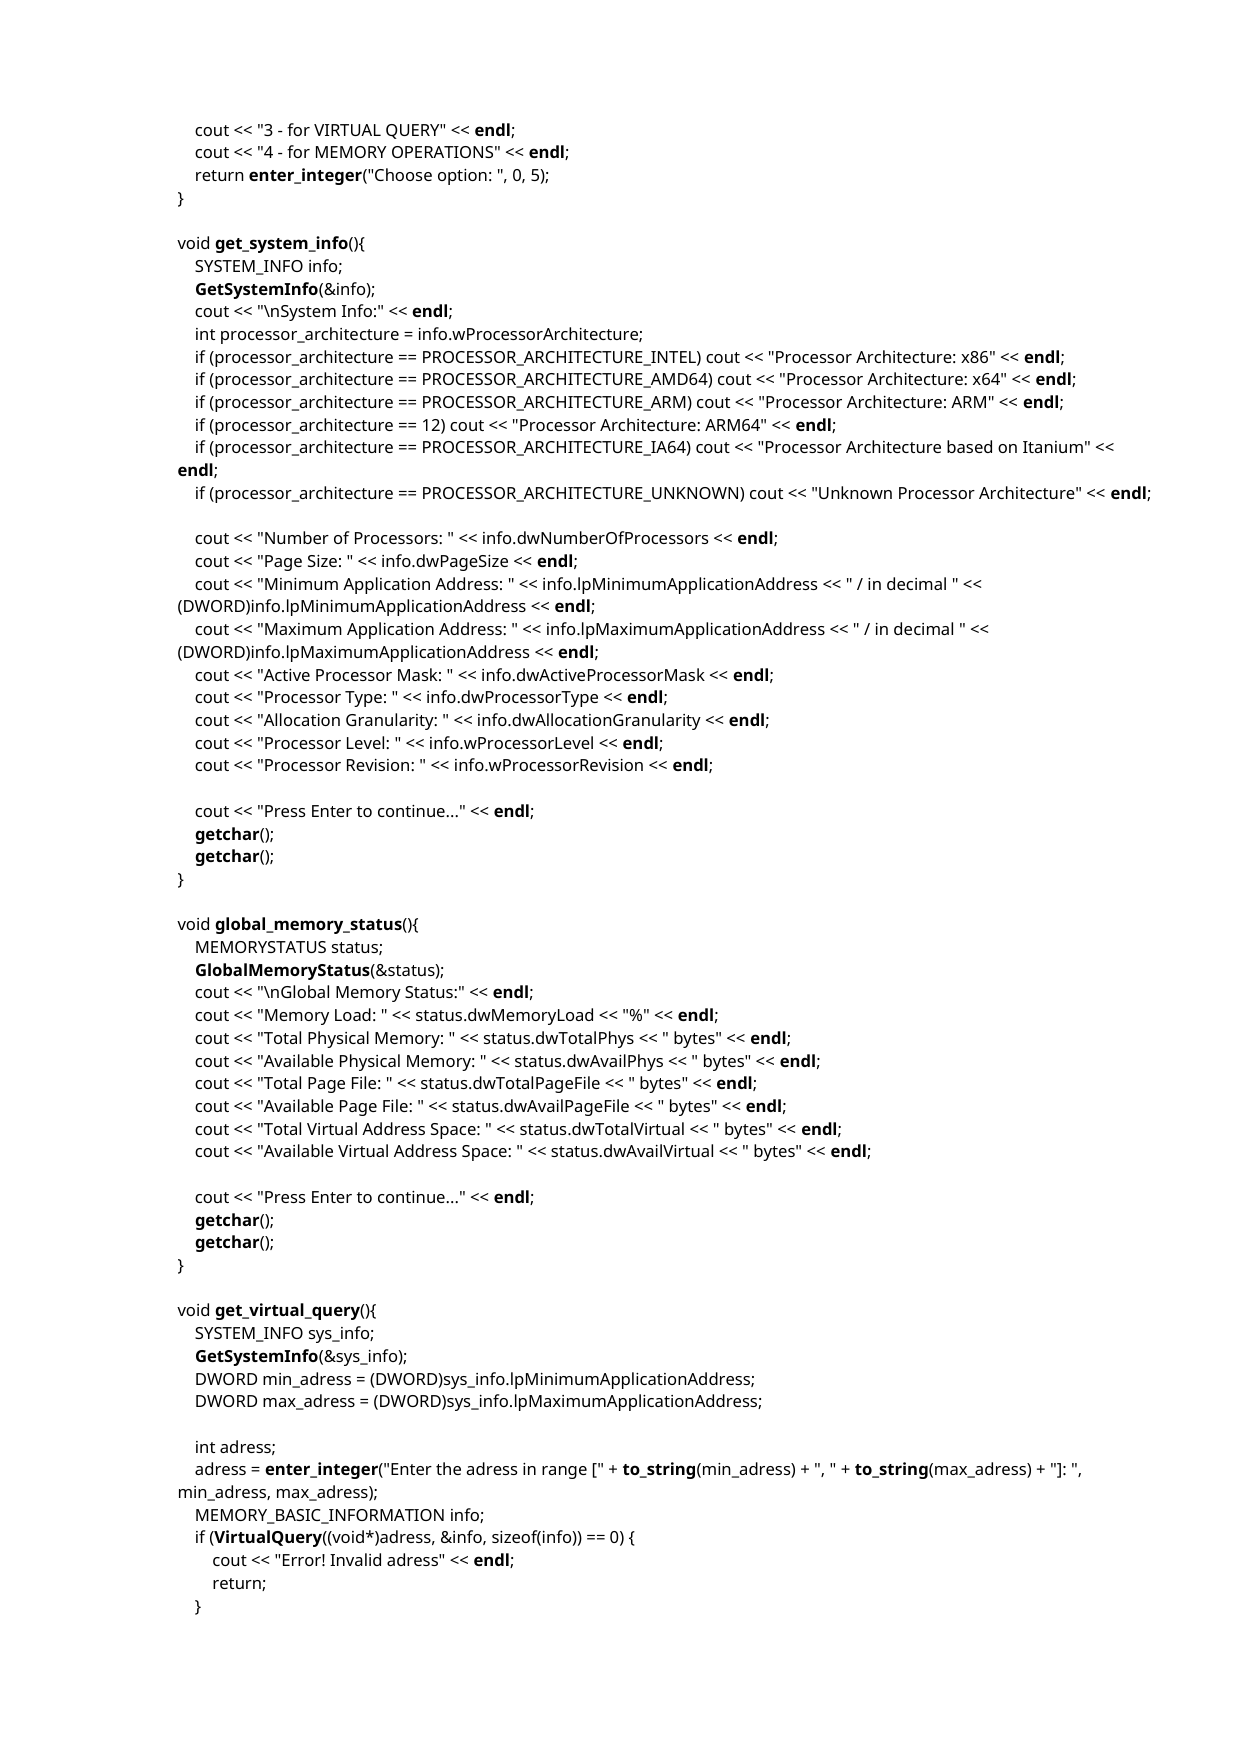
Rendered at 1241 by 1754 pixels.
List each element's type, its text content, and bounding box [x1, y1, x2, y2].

text cout << "Processor Level: " << info.wProcessorLevel << endl; [177, 731, 1152, 754]
text cout << "Available Page File: " << status.dwAvailPageFile << " bytes" << endl; [177, 1094, 1152, 1117]
text GetSystemInfo(&info); [177, 277, 1152, 300]
text cout << "Maximum Application Address: " << info.lpMaximumApplicationAddress << " / in decimal " << (DWORD)info.lpMaximumApplicationAddress << endl; [177, 618, 1152, 663]
text cout << "Available Physical Memory: " << status.dwAvailPhys << " bytes" << endl; [177, 1049, 1152, 1072]
text cout << "Processor Revision: " << info.wProcessorRevision << endl; [177, 754, 1152, 777]
text GetSystemInfo(&sys_info); [177, 1344, 1152, 1367]
text if (processor_architecture == PROCESSOR_ARCHITECTURE_UNKNOWN) cout << "Unknown Processor Architecture" << endl; [177, 481, 1152, 504]
text } [177, 1253, 1152, 1276]
text cout << "Minimum Application Address: " << info.lpMinimumApplicationAddress << " / in decimal " << (DWORD)info.lpMinimumApplicationAddress << endl; [177, 572, 1152, 618]
text cout << "3 - for VIRTUAL QUERY" << endl; [177, 118, 1152, 141]
text cout << "Available Virtual Address Space: " << status.dwAvailVirtual << " bytes" << endl; [177, 1140, 1152, 1163]
text getchar(); [177, 1208, 1152, 1231]
text cout << "\nGlobal Memory Status:" << endl; [177, 981, 1152, 1004]
text cout << "Number of Processors: " << info.dwNumberOfProcessors << endl; [177, 527, 1152, 549]
text cout << "4 - for MEMORY OPERATIONS" << endl; [177, 141, 1152, 163]
text cout << "Total Physical Memory: " << status.dwTotalPhys << " bytes" << endl; [177, 1026, 1152, 1049]
text cout << "Active Processor Mask: " << info.dwActiveProcessorMask << endl; [177, 663, 1152, 686]
text cout << "Press Enter to continue..." << endl; [177, 1185, 1152, 1208]
text void global_memory_status(){ [177, 913, 1152, 936]
text DWORD min_adress = (DWORD)sys_info.lpMinimumApplicationAddress; [177, 1367, 1152, 1390]
text return enter_integer("Choose option: ", 0, 5); [177, 163, 1152, 186]
text } [177, 867, 1152, 890]
text SYSTEM_INFO info; [177, 254, 1152, 277]
text int adress; [177, 1435, 1152, 1458]
text return; [177, 1571, 1152, 1594]
text MEMORYSTATUS status; [177, 936, 1152, 958]
text DWORD max_adress = (DWORD)sys_info.lpMaximumApplicationAddress; [177, 1390, 1152, 1412]
text if (processor_architecture == PROCESSOR_ARCHITECTURE_IA64) cout << "Processor Architecture based on Itanium" << endl; [177, 436, 1152, 481]
text if (processor_architecture == 12) cout << "Processor Architecture: ARM64" << endl; [177, 413, 1152, 436]
text } [177, 186, 1152, 209]
text MEMORY_BASIC_INFORMATION info; [177, 1503, 1152, 1526]
text void get_system_info(){ [177, 232, 1152, 254]
text cout << "Error! Invalid adress" << endl; [177, 1549, 1152, 1571]
text cout << "Press Enter to continue..." << endl; [177, 799, 1152, 822]
text getchar(); [177, 822, 1152, 845]
text if (VirtualQuery((void*)adress, &info, sizeof(info)) == 0) { [177, 1526, 1152, 1549]
text cout << "Page Size: " << info.dwPageSize << endl; [177, 549, 1152, 572]
text cout << "Processor Type: " << info.dwProcessorType << endl; [177, 686, 1152, 708]
text if (processor_architecture == PROCESSOR_ARCHITECTURE_ARM) cout << "Processor Architecture: ARM" << endl; [177, 391, 1152, 413]
text cout << "Total Virtual Address Space: " << status.dwTotalVirtual << " bytes" << endl; [177, 1117, 1152, 1140]
text if (processor_architecture == PROCESSOR_ARCHITECTURE_INTEL) cout << "Processor Architecture: x86" << endl; [177, 345, 1152, 368]
text cout << "Memory Load: " << status.dwMemoryLoad << "%" << endl; [177, 1004, 1152, 1026]
text void get_virtual_query(){ [177, 1299, 1152, 1322]
text cout << "Allocation Granularity: " << info.dwAllocationGranularity << endl; [177, 708, 1152, 731]
text GlobalMemoryStatus(&status); [177, 958, 1152, 981]
text } [177, 1594, 1152, 1617]
text adress = enter_integer("Enter the adress in range [" + to_string(min_adress) + ", " + to_string(max_adress) + "]: ", min_adress, max_adress); [177, 1458, 1152, 1503]
text if (processor_architecture == PROCESSOR_ARCHITECTURE_AMD64) cout << "Processor Architecture: x64" << endl; [177, 368, 1152, 391]
text int processor_architecture = info.wProcessorArchitecture; [177, 322, 1152, 345]
text getchar(); [177, 845, 1152, 867]
text cout << "\nSystem Info:" << endl; [177, 300, 1152, 322]
text cout << "Total Page File: " << status.dwTotalPageFile << " bytes" << endl; [177, 1072, 1152, 1094]
text SYSTEM_INFO sys_info; [177, 1322, 1152, 1344]
text getchar(); [177, 1231, 1152, 1253]
